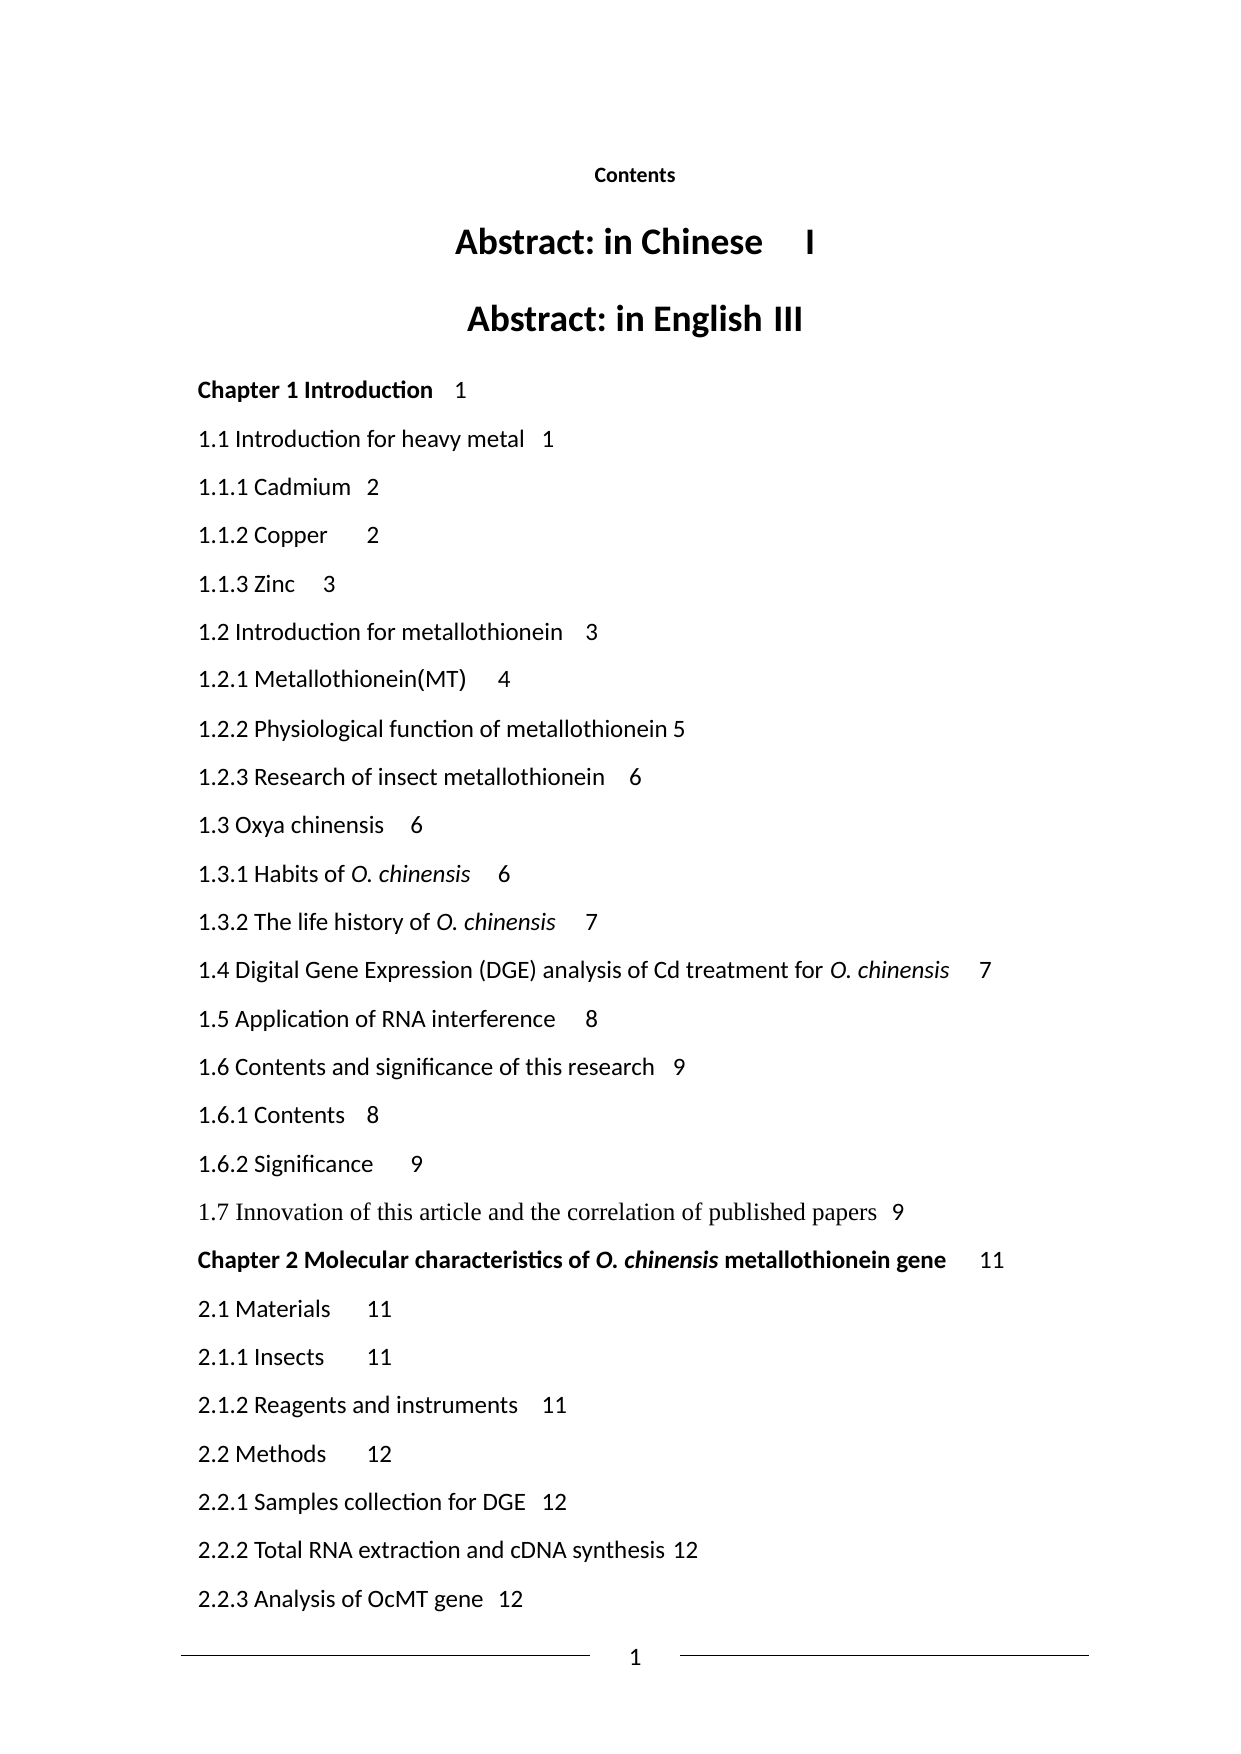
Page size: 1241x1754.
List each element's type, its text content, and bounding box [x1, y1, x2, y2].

text 2.1 Materials 11 [148, 1275, 1122, 1323]
text 2.1.1 Insects 11 [148, 1323, 1122, 1372]
text 1.3.1 Habits of O. chinensis 6 [148, 840, 1122, 888]
text 1.7 Innovation of this article and the correlation of published papers 9 [148, 1178, 1122, 1227]
text 1.6 Contents and significance of this research 9 [148, 1033, 1122, 1082]
text 1.1.3 Zinc 3 [148, 550, 1122, 598]
text 1.6.2 Significance 9 [148, 1130, 1122, 1178]
text 2.2.2 Total RNA extraction and cDNA synthesis 12 [148, 1517, 1122, 1565]
text 2.2.3 Analysis of OcMT gene 12 [148, 1565, 1122, 1613]
text 1.3 Oxya chinensis 6 [148, 792, 1122, 840]
text 1.3.2 The life history of O. chinensis 7 [148, 888, 1122, 937]
text 1.4 Digital Gene Expression (DGE) analysis of Cd treatment for O. chinensis 7 [148, 937, 1122, 985]
text 2.2.1 Samples collection for DGE 12 [148, 1468, 1122, 1517]
text 1.5 Application of RNA interference 8 [148, 985, 1122, 1033]
text Contents [148, 159, 1122, 188]
text 1.1.2 Copper 2 [148, 502, 1122, 550]
text 1.2.1 Metallothionein(MT) 4 [148, 647, 1122, 695]
text 1.1 Introduction for heavy metal 1 [148, 405, 1122, 453]
text Abstract: in Chinese I [148, 212, 1122, 264]
text 2.1.2 Reagents and instruments 11 [148, 1372, 1122, 1420]
text 1.1.1 Cadmium 2 [148, 453, 1122, 502]
text 1.2.2 Physiological function of metallothionein 5 [148, 695, 1122, 743]
text 1.2 Introduction for metallothionein 3 [148, 598, 1122, 647]
text Chapter 2 Molecular characteristics of O. chinensis metallothionein gene 11 [148, 1227, 1122, 1275]
text 1.2.3 Research of insect metallothionein 6 [148, 743, 1122, 792]
text Abstract: in English III [148, 288, 1122, 340]
text Chapter 1 Introduction 1 [148, 357, 1122, 405]
text 1.6.1 Contents 8 [148, 1082, 1122, 1130]
text 2.2 Methods 12 [148, 1420, 1122, 1468]
